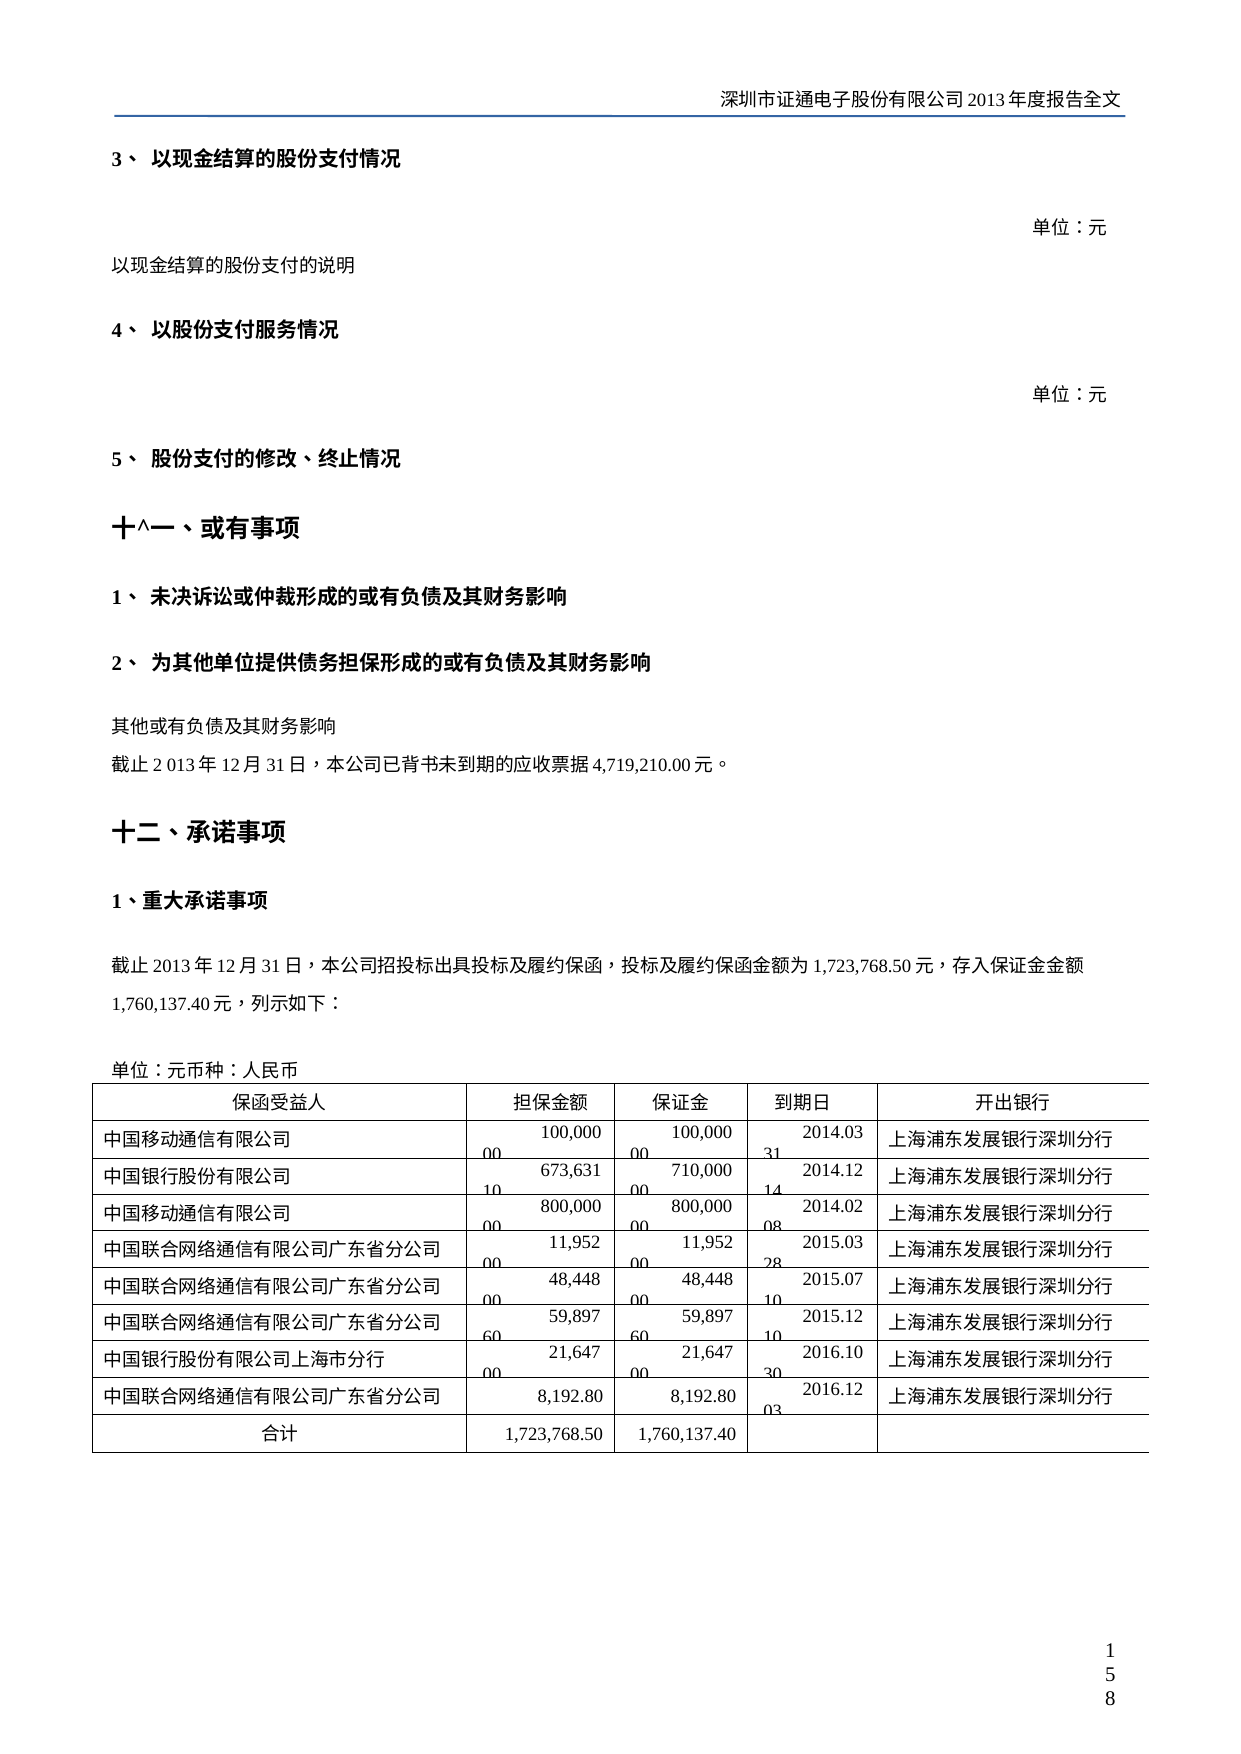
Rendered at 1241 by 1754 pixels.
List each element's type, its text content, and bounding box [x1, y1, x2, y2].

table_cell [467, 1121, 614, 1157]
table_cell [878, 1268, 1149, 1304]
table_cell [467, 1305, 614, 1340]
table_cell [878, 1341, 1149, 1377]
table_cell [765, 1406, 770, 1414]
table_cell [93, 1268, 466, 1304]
text 4、 以股份支付服务情况 [111, 315, 1129, 344]
text 1,760,137.40元，列示如下： [111, 990, 1129, 1016]
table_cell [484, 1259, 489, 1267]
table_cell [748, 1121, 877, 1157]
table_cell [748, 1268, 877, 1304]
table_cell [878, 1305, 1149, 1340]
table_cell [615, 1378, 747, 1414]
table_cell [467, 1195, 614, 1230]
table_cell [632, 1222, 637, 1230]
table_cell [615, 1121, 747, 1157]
text 十二、承诺事项 [111, 815, 1129, 849]
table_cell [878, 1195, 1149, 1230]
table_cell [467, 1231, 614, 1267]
text 单位：元 [1032, 381, 1129, 407]
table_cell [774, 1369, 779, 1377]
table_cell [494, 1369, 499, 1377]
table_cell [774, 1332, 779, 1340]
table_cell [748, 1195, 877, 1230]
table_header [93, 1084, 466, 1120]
text 2、 为其他单位提供债务担保形成的或有负债及其财务影响 [111, 648, 1129, 676]
text 以现金结算的股份支付的说明 [111, 252, 1129, 278]
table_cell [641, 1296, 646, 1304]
text 1、重大承诺事项 [111, 886, 1129, 915]
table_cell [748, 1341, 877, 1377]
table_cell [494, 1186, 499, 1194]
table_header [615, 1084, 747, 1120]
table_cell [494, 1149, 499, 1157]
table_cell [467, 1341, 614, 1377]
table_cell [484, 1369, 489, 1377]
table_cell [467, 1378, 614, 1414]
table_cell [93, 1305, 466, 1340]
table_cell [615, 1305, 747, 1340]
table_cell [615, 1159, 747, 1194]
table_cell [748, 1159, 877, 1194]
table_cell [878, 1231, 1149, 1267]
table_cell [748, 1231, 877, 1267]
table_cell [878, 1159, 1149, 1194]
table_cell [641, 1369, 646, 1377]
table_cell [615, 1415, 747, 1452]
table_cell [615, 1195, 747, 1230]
text 单位：元币种：人民币 [111, 1057, 1129, 1083]
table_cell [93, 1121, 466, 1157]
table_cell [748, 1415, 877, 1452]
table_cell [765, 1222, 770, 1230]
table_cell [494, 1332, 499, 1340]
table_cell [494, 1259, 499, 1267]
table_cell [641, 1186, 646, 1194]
text 十^一、或有事项 [111, 510, 1129, 544]
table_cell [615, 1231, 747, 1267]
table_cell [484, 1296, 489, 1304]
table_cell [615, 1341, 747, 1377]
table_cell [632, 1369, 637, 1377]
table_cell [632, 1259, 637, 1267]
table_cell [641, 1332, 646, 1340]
text 截止2013年12月31日，本公司招投标出具投标及履约保函，投标及履约保函金额为1,723,768.50元，存入保证金金额 [111, 952, 1129, 978]
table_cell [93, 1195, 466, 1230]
text 5、 股份支付的修改、终止情况 [111, 444, 1129, 473]
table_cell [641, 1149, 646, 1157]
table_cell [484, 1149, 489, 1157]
text 3、 以现金结算的股份支付情况 [111, 144, 1129, 173]
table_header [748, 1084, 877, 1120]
text 单位：元 [1032, 214, 1129, 240]
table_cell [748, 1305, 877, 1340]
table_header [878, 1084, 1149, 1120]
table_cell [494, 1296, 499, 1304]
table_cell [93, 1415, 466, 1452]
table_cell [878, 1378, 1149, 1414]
text 截止2 013年12月31日，本公司已背书未到期的应收票据4,719,210.00元。 [111, 752, 1129, 777]
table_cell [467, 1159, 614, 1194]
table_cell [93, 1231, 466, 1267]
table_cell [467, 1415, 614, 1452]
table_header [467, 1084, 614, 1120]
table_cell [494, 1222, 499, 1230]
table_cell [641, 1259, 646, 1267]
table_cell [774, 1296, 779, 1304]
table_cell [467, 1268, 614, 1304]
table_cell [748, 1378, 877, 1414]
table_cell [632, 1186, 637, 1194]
text 1、 未决诉讼或仲裁形成的或有负债及其财务影响 [111, 582, 1129, 610]
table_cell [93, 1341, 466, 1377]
text 其他或有负债及其财务影响 [111, 714, 1129, 739]
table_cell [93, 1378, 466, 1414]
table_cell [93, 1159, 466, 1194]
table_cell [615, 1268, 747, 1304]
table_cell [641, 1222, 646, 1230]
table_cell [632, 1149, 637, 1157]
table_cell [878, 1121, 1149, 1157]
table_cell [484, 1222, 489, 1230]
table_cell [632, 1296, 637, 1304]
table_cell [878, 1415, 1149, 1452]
